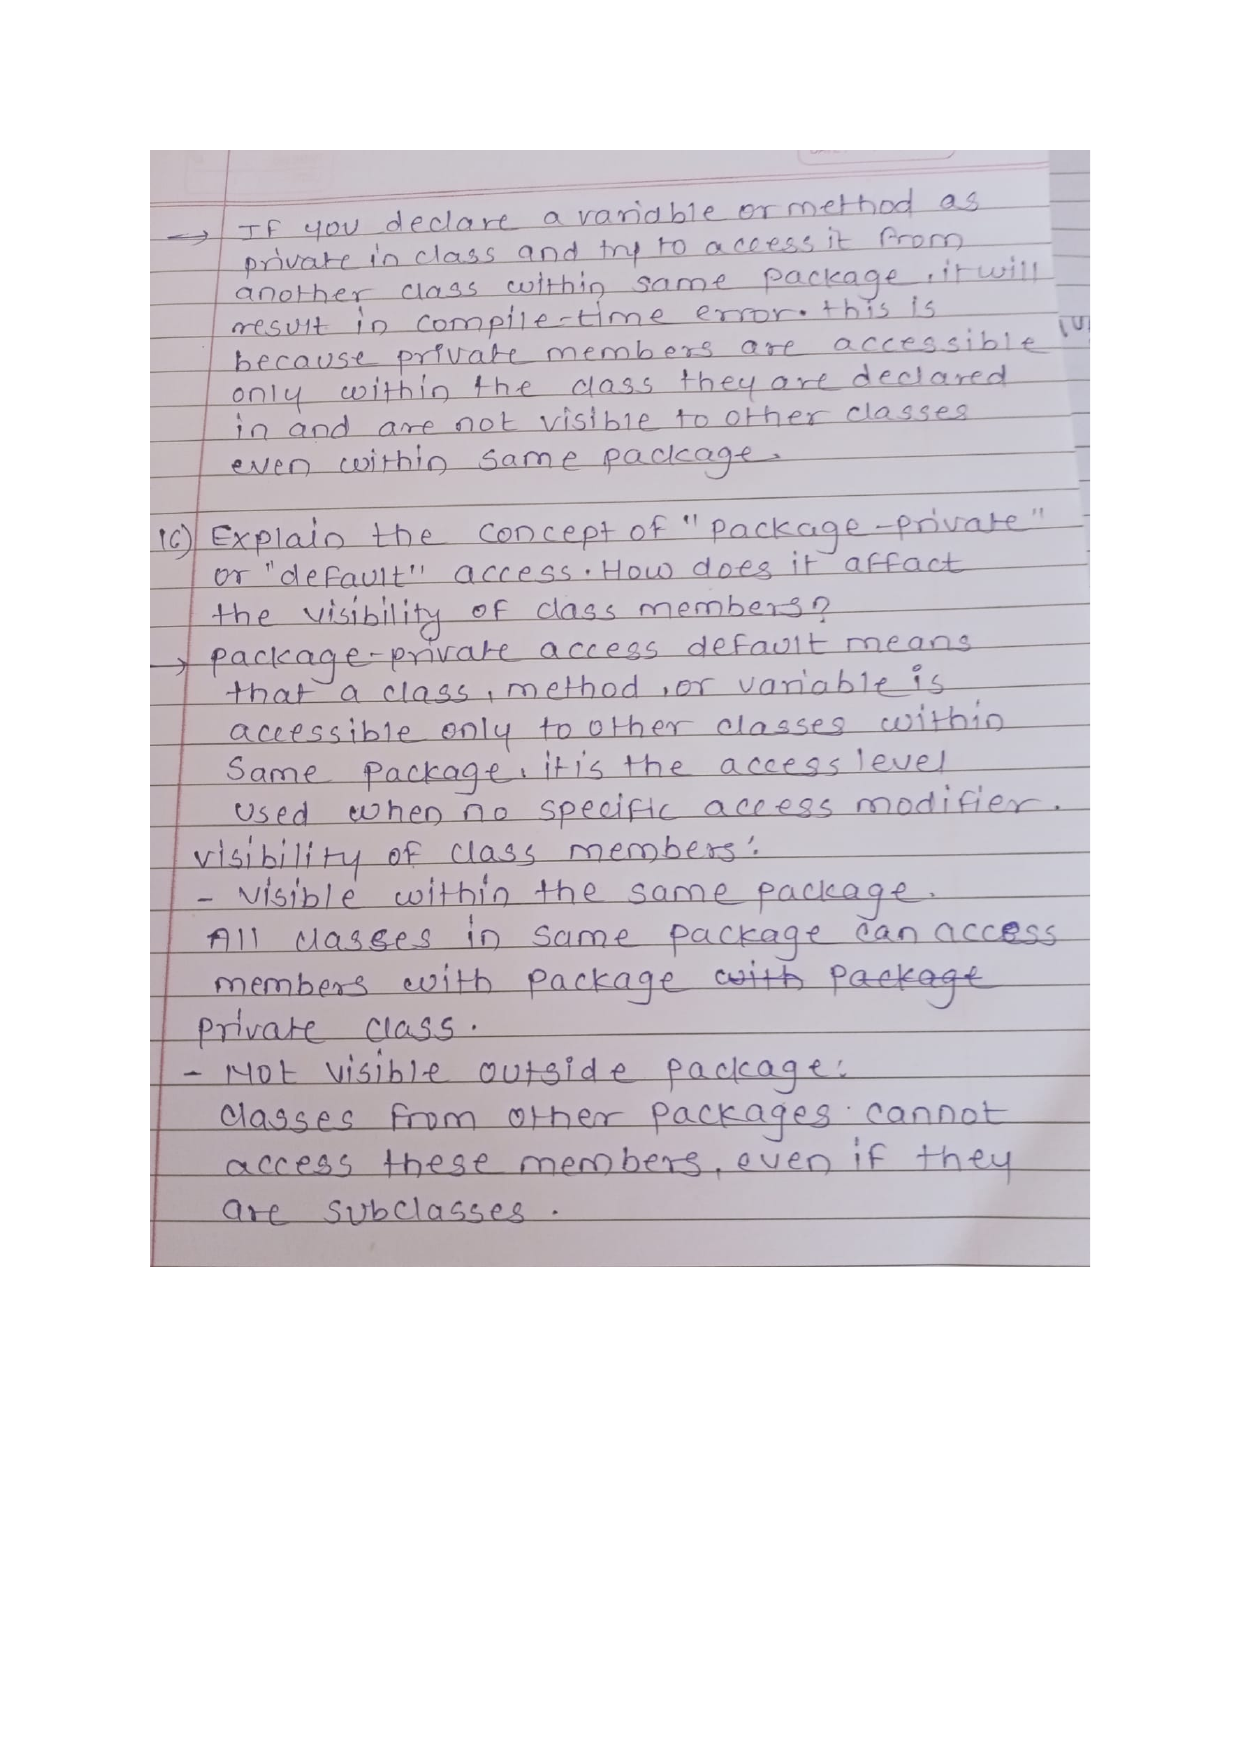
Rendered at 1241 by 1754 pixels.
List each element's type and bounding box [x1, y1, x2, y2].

picture [150, 150, 1091, 1267]
